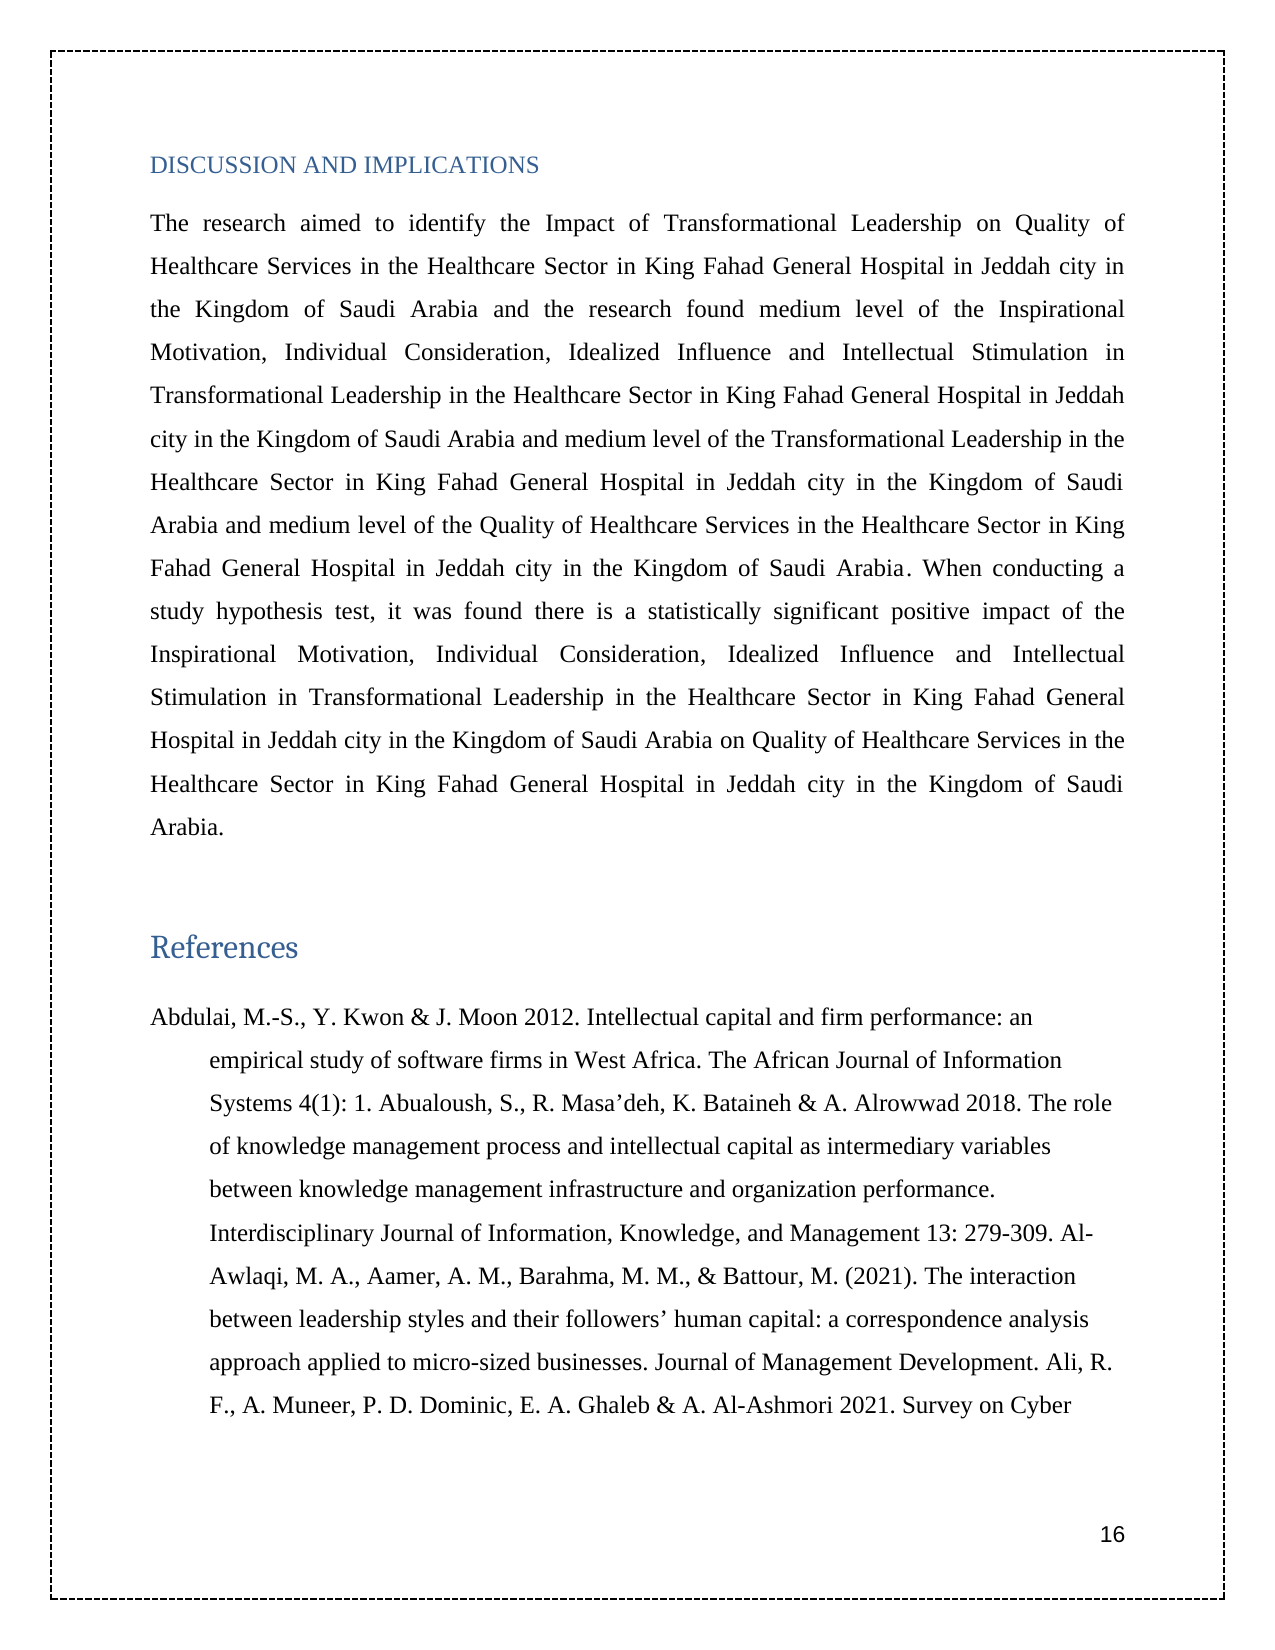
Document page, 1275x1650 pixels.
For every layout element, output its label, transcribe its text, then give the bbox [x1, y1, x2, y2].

text DISCUSSION AND IMPLICATIONS [150, 150, 1125, 179]
text The research aimed to identify the Impact of Transformational Leadership on Quality of Healthcare Services in the Healthcare Sector in King Fahad General Hospital in Jeddah city in the Kingdom of Saudi Arabia and the research found medium level of the Inspirational Motivation, Individual Consideration, Idealized Influence and Intellectual Stimulation in Transformational Leadership in the Healthcare Sector in King Fahad General Hospital in Jeddah city in the Kingdom of Saudi Arabia and medium level of the Transformational Leadership in the Healthcare Sector in King Fahad General Hospital in Jeddah city in the Kingdom of Saudi Arabia and medium level of the Quality of Healthcare Services in the Healthcare Sector in King Fahad General Hospital in Jeddah city in the Kingdom of Saudi Arabia. When conducting a study hypothesis test, it was found there is a statistically significant positive impact of the Inspirational Motivation, Individual Consideration, Idealized Influence and Intellectual Stimulation in Transformational Leadership in the Healthcare Sector in King Fahad General Hospital in Jeddah city in the Kingdom of Saudi Arabia on Quality of Healthcare Services in the Healthcare Sector in King Fahad General Hospital in Jeddah city in the Kingdom of Saudi Arabia. [150, 208, 1125, 841]
